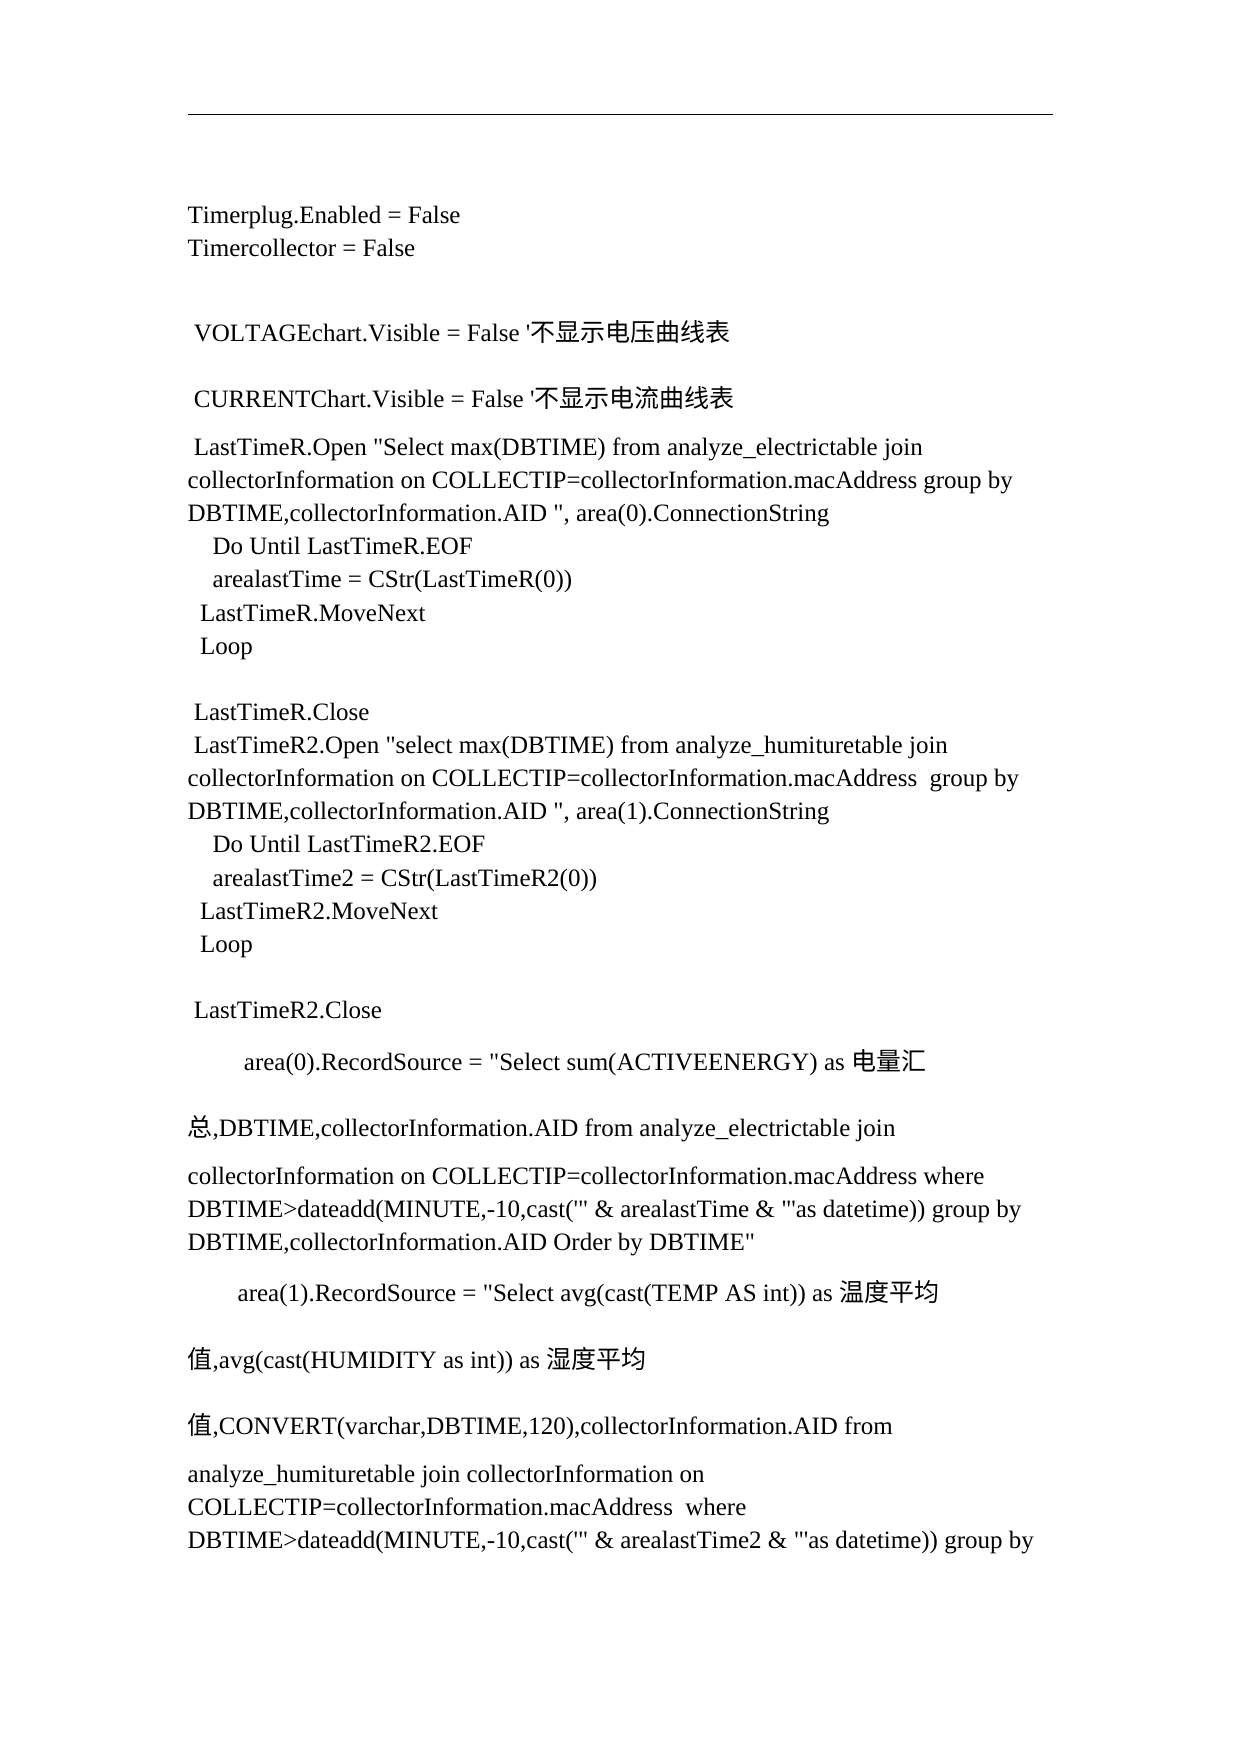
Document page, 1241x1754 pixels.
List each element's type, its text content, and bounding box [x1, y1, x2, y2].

text Loop [187, 628, 1053, 662]
text VOLTAGEchart.Visible = False '不显示电压曲线表 [187, 297, 1053, 363]
text Loop [187, 927, 1053, 960]
text Timercollector = False [187, 231, 1053, 264]
text LastTimeR.Close [187, 695, 1053, 728]
text LastTimeR.MoveNext [187, 595, 1053, 628]
text CURRENTChart.Visible = False '不显示电流曲线表 [187, 363, 1053, 430]
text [187, 1258, 1053, 1556]
text Timerplug.Enabled = False [187, 198, 1053, 231]
text arealastTime2 = CStr(LastTimeR2(0)) [187, 860, 1053, 893]
text area(0).RecordSource = "Select sum(ACTIVEENERGY) as 电量汇总,DBTIME,collectorInformation.AID from analyze_electrictable join collectorInformation on COLLECTIP=collectorInformation.macAddress where DBTIME>dateadd(MINUTE,-10,cast('" & arealastTime & "'as datetime)) group by DBTIME,collectorInformation.AID Order by DBTIME" [187, 1026, 1053, 1258]
text Do Until LastTimeR.EOF [187, 529, 1053, 562]
text LastTimeR2.Close [187, 993, 1053, 1026]
text Do Until LastTimeR2.EOF [187, 827, 1053, 860]
text arealastTime = CStr(LastTimeR(0)) [187, 562, 1053, 595]
text LastTimeR2.Open "select max(DBTIME) from analyze_humituretable join collectorInformation on COLLECTIP=collectorInformation.macAddress group by DBTIME,collectorInformation.AID ", area(1).ConnectionString [187, 728, 1053, 827]
text LastTimeR.Open "Select max(DBTIME) from analyze_electrictable join collectorInformation on COLLECTIP=collectorInformation.macAddress group by DBTIME,collectorInformation.AID ", area(0).ConnectionString [187, 430, 1053, 529]
text LastTimeR2.MoveNext [187, 893, 1053, 927]
